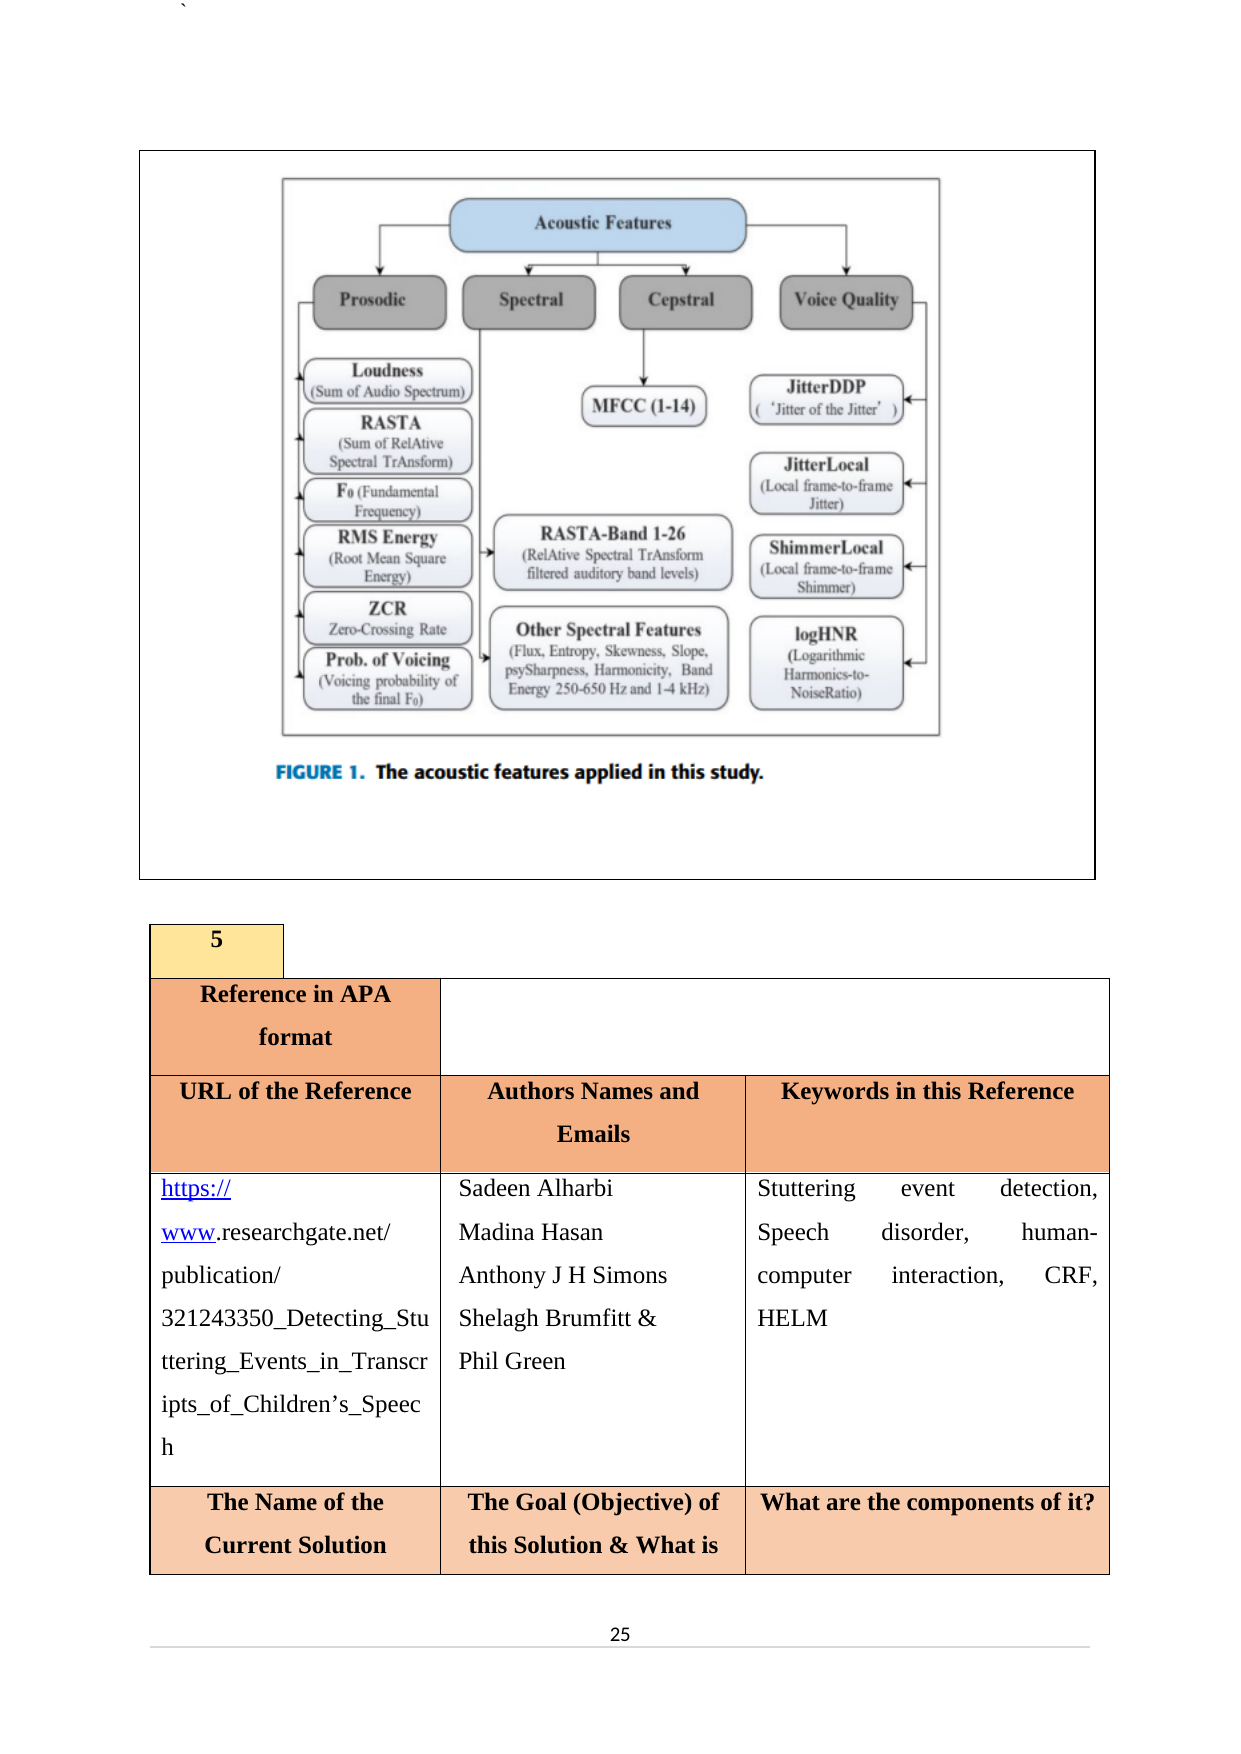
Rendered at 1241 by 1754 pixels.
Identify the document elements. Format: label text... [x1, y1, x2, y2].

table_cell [441, 1487, 745, 1574]
table_cell [140, 151, 1094, 879]
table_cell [151, 1487, 440, 1574]
table_cell https://www.researchgate.net/publication/321243350_Detecting_Stuttering_Events_in_Transcripts_of_Children’s_Speech [151, 1174, 440, 1486]
table_cell Reference in APA format [151, 979, 440, 1075]
table_cell URL of the Reference [151, 1076, 440, 1172]
table_cell [441, 979, 1109, 1075]
table_cell Sadeen Alharbi Madina Hasan Anthony J H Simons Shelagh Brumfitt & Phil Green [441, 1174, 745, 1486]
picture [255, 151, 980, 799]
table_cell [746, 1487, 1109, 1574]
table_cell Authors Names and Emails [441, 1076, 745, 1172]
table_cell Keywords in this Reference [746, 1076, 1109, 1172]
table_header 5 [151, 925, 283, 978]
table_cell Stuttering event detection, Speech disorder, human-computer interaction, CRF, HELM [746, 1174, 1109, 1486]
